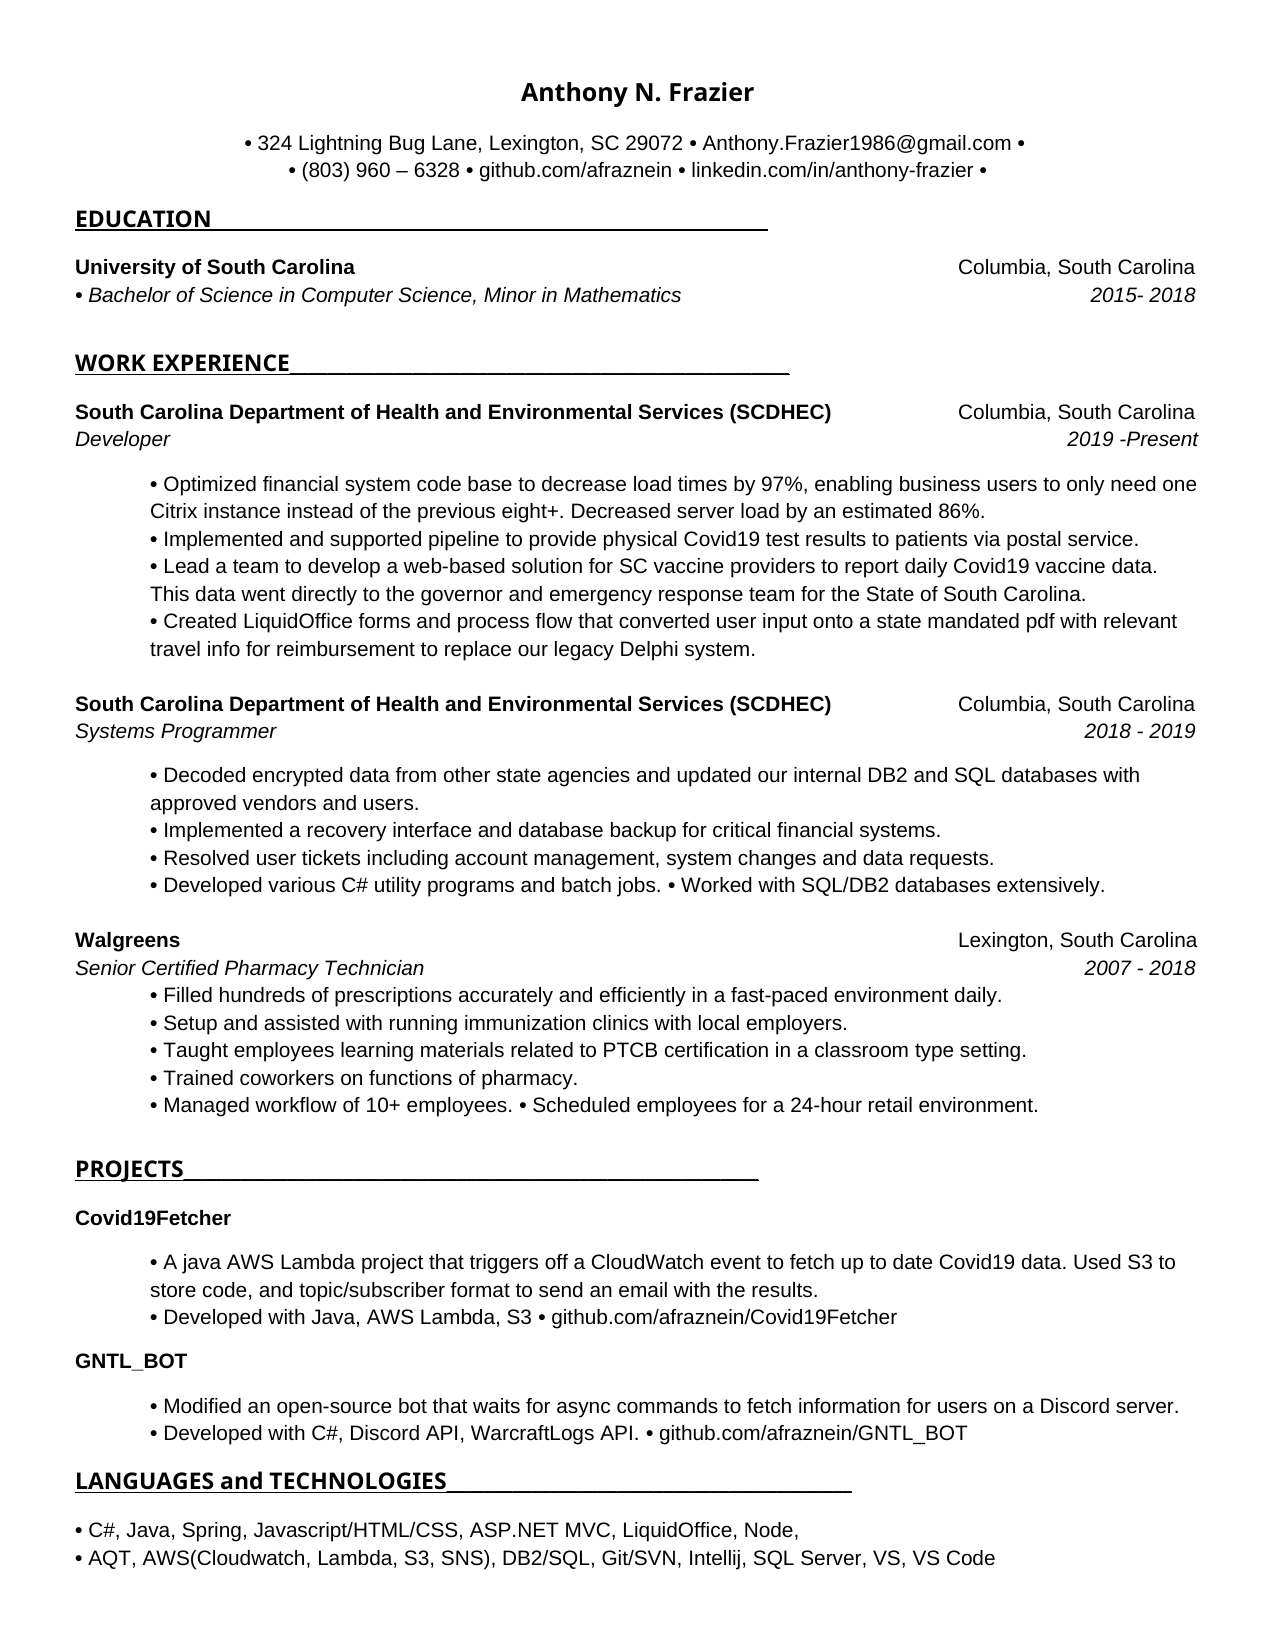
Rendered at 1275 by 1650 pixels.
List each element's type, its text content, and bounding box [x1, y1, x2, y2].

text South Carolina Department of Health and Environmental Services (SCDHEC) Columbia, South Carolina Developer 2019 -Present [75, 400, 1200, 451]
text • Created LiquidOffice forms and process flow that converted user input onto a state mandated pdf with relevant travel info for reimbursement to replace our legacy Delphi system. [150, 609, 1200, 660]
text • Developed various C# utility programs and batch jobs. • Worked with SQL/DB2 databases extensively. [150, 873, 1200, 897]
text • Implemented and supported pipeline to provide physical Covid19 test results to patients via postal service. [150, 526, 1200, 550]
text University of South Carolina Columbia, South Carolina • Bachelor of Science in Computer Science, Minor in Mathematics 2015- 2018 WORK EXPERIENCE_____________________________________________________ [75, 255, 1200, 378]
text GNTL_BOT [75, 1349, 1200, 1373]
text • Decoded encrypted data from other state agencies and updated our internal DB2 and SQL databases with approved vendors and users. • Implemented a recovery interface and database backup for critical financial systems. • Resolved user tickets including account management, system changes and data requests. [150, 763, 1200, 869]
text Walgreens Lexington, South Carolina Senior Certified Pharmacy Technician 2007 - 2018 [75, 928, 1200, 979]
text • Modified an open-source bot that waits for async commands to fetch information for users on a Discord server. • Developed with C#, Discord API, WarcraftLogs API. • github.com/afraznein/GNTL_BOT [150, 1393, 1200, 1445]
text EDUCATION___________________________________________________________ [75, 202, 1200, 234]
text Covid19Fetcher [75, 1206, 1200, 1230]
text • Lead a team to develop a web-based solution for SC vaccine providers to report daily Covid19 vaccine data. This data went directly to the governor and emergency response team for the State of South Carolina. [150, 554, 1200, 605]
text Anthony N. Frazier [75, 75, 1200, 109]
text • Filled hundreds of prescriptions accurately and efficiently in a fast-paced environment daily. • Setup and assisted with running immunization clinics with local employers. • Taught employees learning materials related to PTCB certification in a classroom type setting. • Trained coworkers on functions of pharmacy. • Managed workflow of 10+ employees. • Scheduled employees for a 24-hour retail environment. [150, 983, 1200, 1149]
text • C#, Java, Spring, Javascript/HTML/CSS, ASP.NET MVC, LiquidOffice, Node, • AQT, AWS(Cloudwatch, Lambda, S3, SNS), DB2/SQL, Git/SVN, Intellij, SQL Server, VS, VS Code [75, 1518, 1200, 1569]
text South Carolina Department of Health and Environmental Services (SCDHEC) Columbia, South Carolina Systems Programmer 2018 - 2019 [75, 664, 1200, 743]
text PROJECTS_____________________________________________________________ [75, 1153, 1200, 1185]
text • Optimized financial system code base to decrease load times by 97%, enabling business users to only need one Citrix instance instead of the previous eight+. Decreased server load by an estimated 86%. [150, 471, 1200, 523]
list • A java AWS Lambda project that triggers off a CloudWatch event to fetch up to date Covid19 data. Used S3 to store code, and topic/subscriber format to send an email with the results. • Developed with Java, AWS Lambda, S3 • github.com/afraznein/Covid19Fetcher [150, 1250, 1200, 1329]
text LANGUAGES and TECHNOLOGIES___________________________________________ [75, 1465, 1200, 1496]
text • 324 Lightning Bug Lane, Lexington, SC 29072 • Anthony.Frazier1986@gmail.com • • (803) 960 – 6328 • github.com/afraznein • linkedin.com/in/anthony-frazier • [75, 131, 1200, 182]
